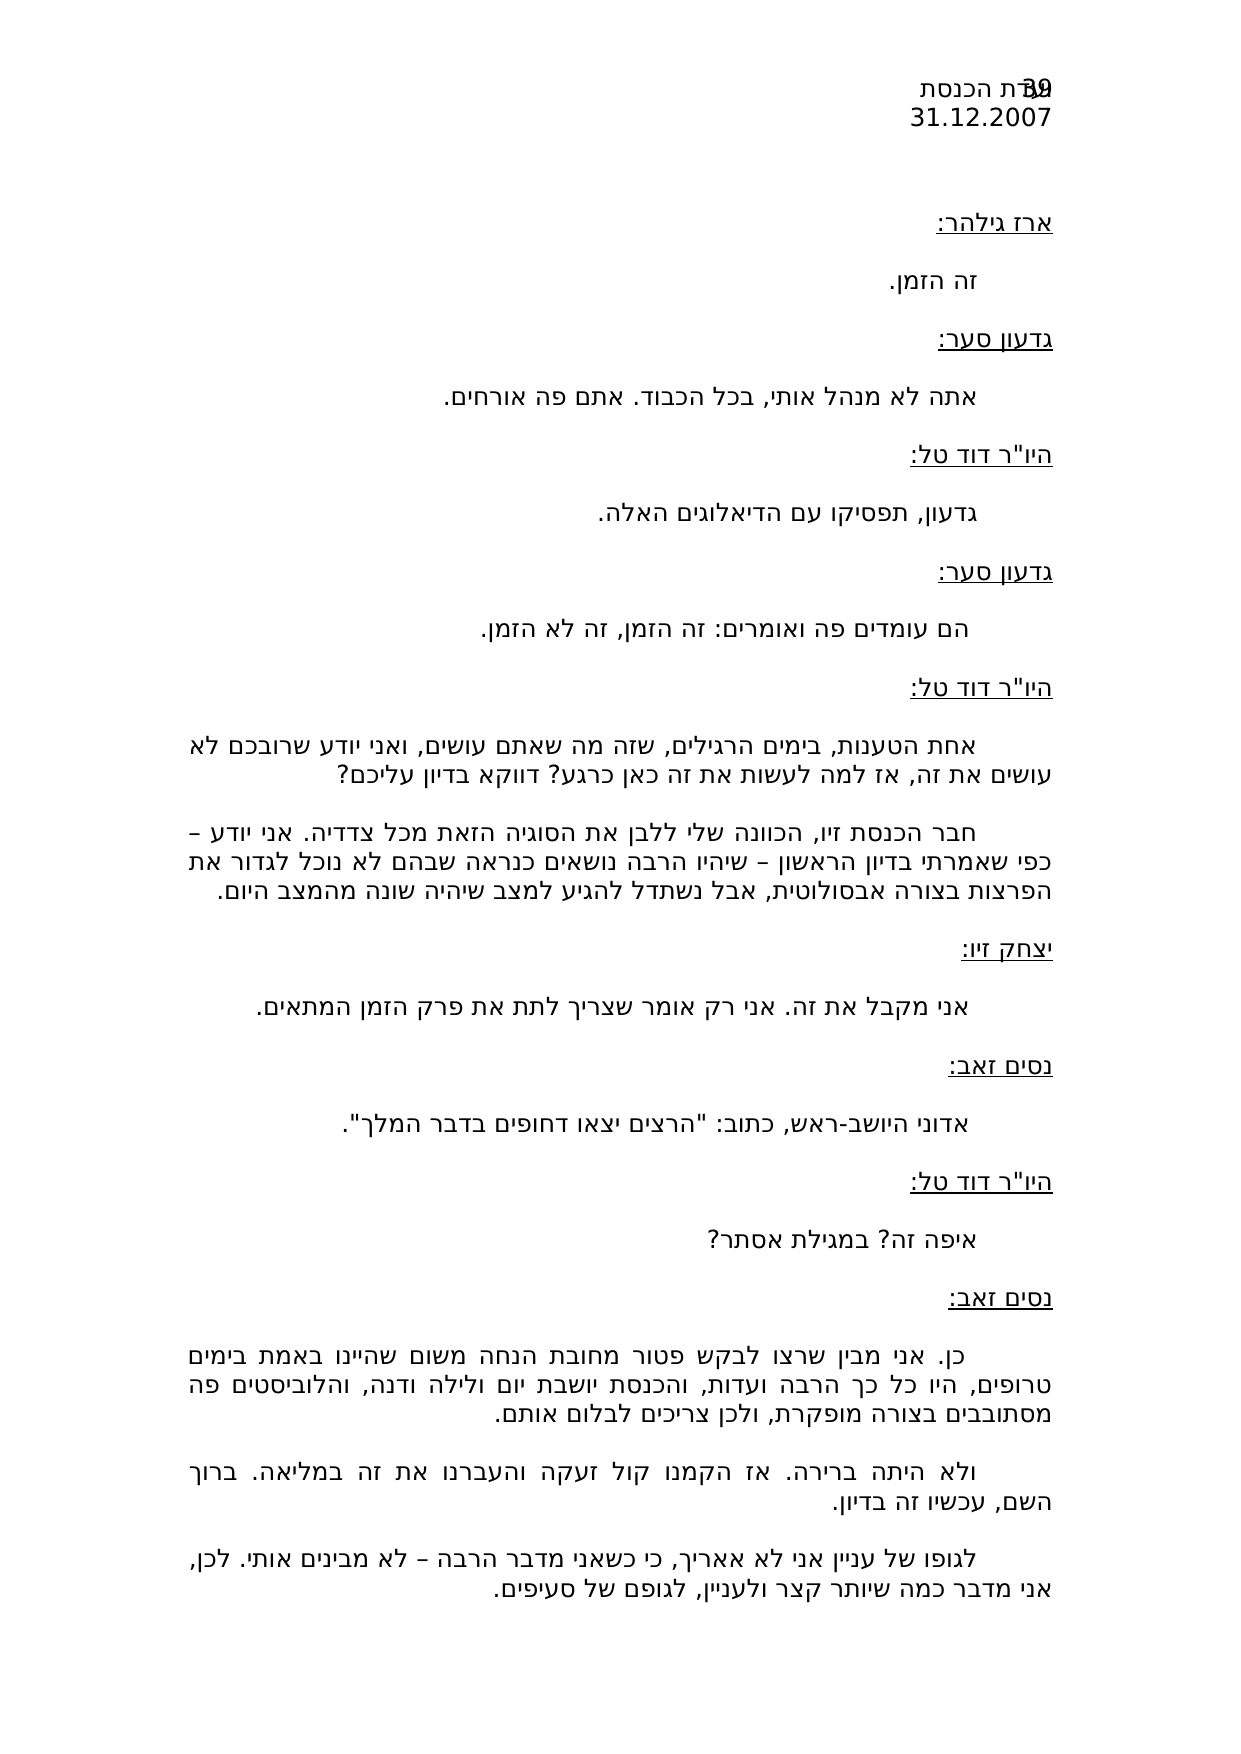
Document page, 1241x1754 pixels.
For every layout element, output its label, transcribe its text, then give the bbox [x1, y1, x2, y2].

text נסים זאב: [187, 1022, 1053, 1080]
text חבר הכנסת זיו, הכוונה שלי ללבן את הסוגיה הזאת מכל צדדיה. אני יודע – כפי שאמרתי בדיון הראשון – שיהיו הרבה נושאים כנראה שבהם לא נוכל לגדור את הפרצות בצורה אבסולוטית, אבל נשתדל להגיע למצב שיהיה שונה מהמצב היום. [187, 818, 1053, 905]
text גדעון סער: [187, 295, 1053, 353]
text גדעון סער: [187, 527, 1053, 586]
text לגופו של עניין אני לא אאריך, כי כשאני מדבר הרבה – לא מבינים אותי. לכן, אני מדבר כמה שיותר קצר ולעניין, לגופם של סעיפים. [187, 1544, 1053, 1603]
text זה הזמן. [187, 266, 1053, 295]
text ארז גילהר: [187, 179, 1053, 237]
text היו"ר דוד טל: [187, 644, 1053, 702]
text אני מקבל את זה. אני רק אומר שצריך לתת את פרק הזמן המתאים. [187, 992, 1053, 1022]
text כן. אני מבין שרצו לבקש פטור מחובת הנחה משום שהיינו באמת בימים טרופים, היו כל כך הרבה ועדות, והכנסת יושבת יום ולילה ודנה, והלוביסטים פה מסתובבים בצורה מופקרת, ולכן צריכים לבלום אותם. [187, 1341, 1053, 1429]
text אדוני היושב-ראש, כתוב: "הרצים יצאו דחופים בדבר המלך". [187, 1109, 1053, 1138]
text אתה לא מנהל אותי, בכל הכבוד. אתם פה אורחים. [187, 382, 1053, 411]
text גדעון, תפסיקו עם הדיאלוגים האלה. [187, 498, 1053, 527]
text ולא היתה ברירה. אז הקמנו קול זעקה והעברנו את זה במליאה. ברוך השם, עכשיו זה בדיון. [187, 1457, 1053, 1516]
text היו"ר דוד טל: [187, 411, 1053, 469]
text היו"ר דוד טל: [187, 1138, 1053, 1196]
subtitle יצחק זיו: [187, 905, 1053, 964]
text נסים זאב: [187, 1254, 1053, 1312]
text איפה זה? במגילת אסתר? [187, 1225, 1053, 1254]
text הם עומדים פה ואומרים: זה הזמן, זה לא הזמן. [187, 614, 1053, 644]
text אחת הטענות, בימים הרגילים, שזה מה שאתם עושים, ואני יודע שרובכם לא עושים את זה, אז למה לעשות את זה כאן כרגע? דווקא בדיון עליכם? [187, 731, 1053, 789]
